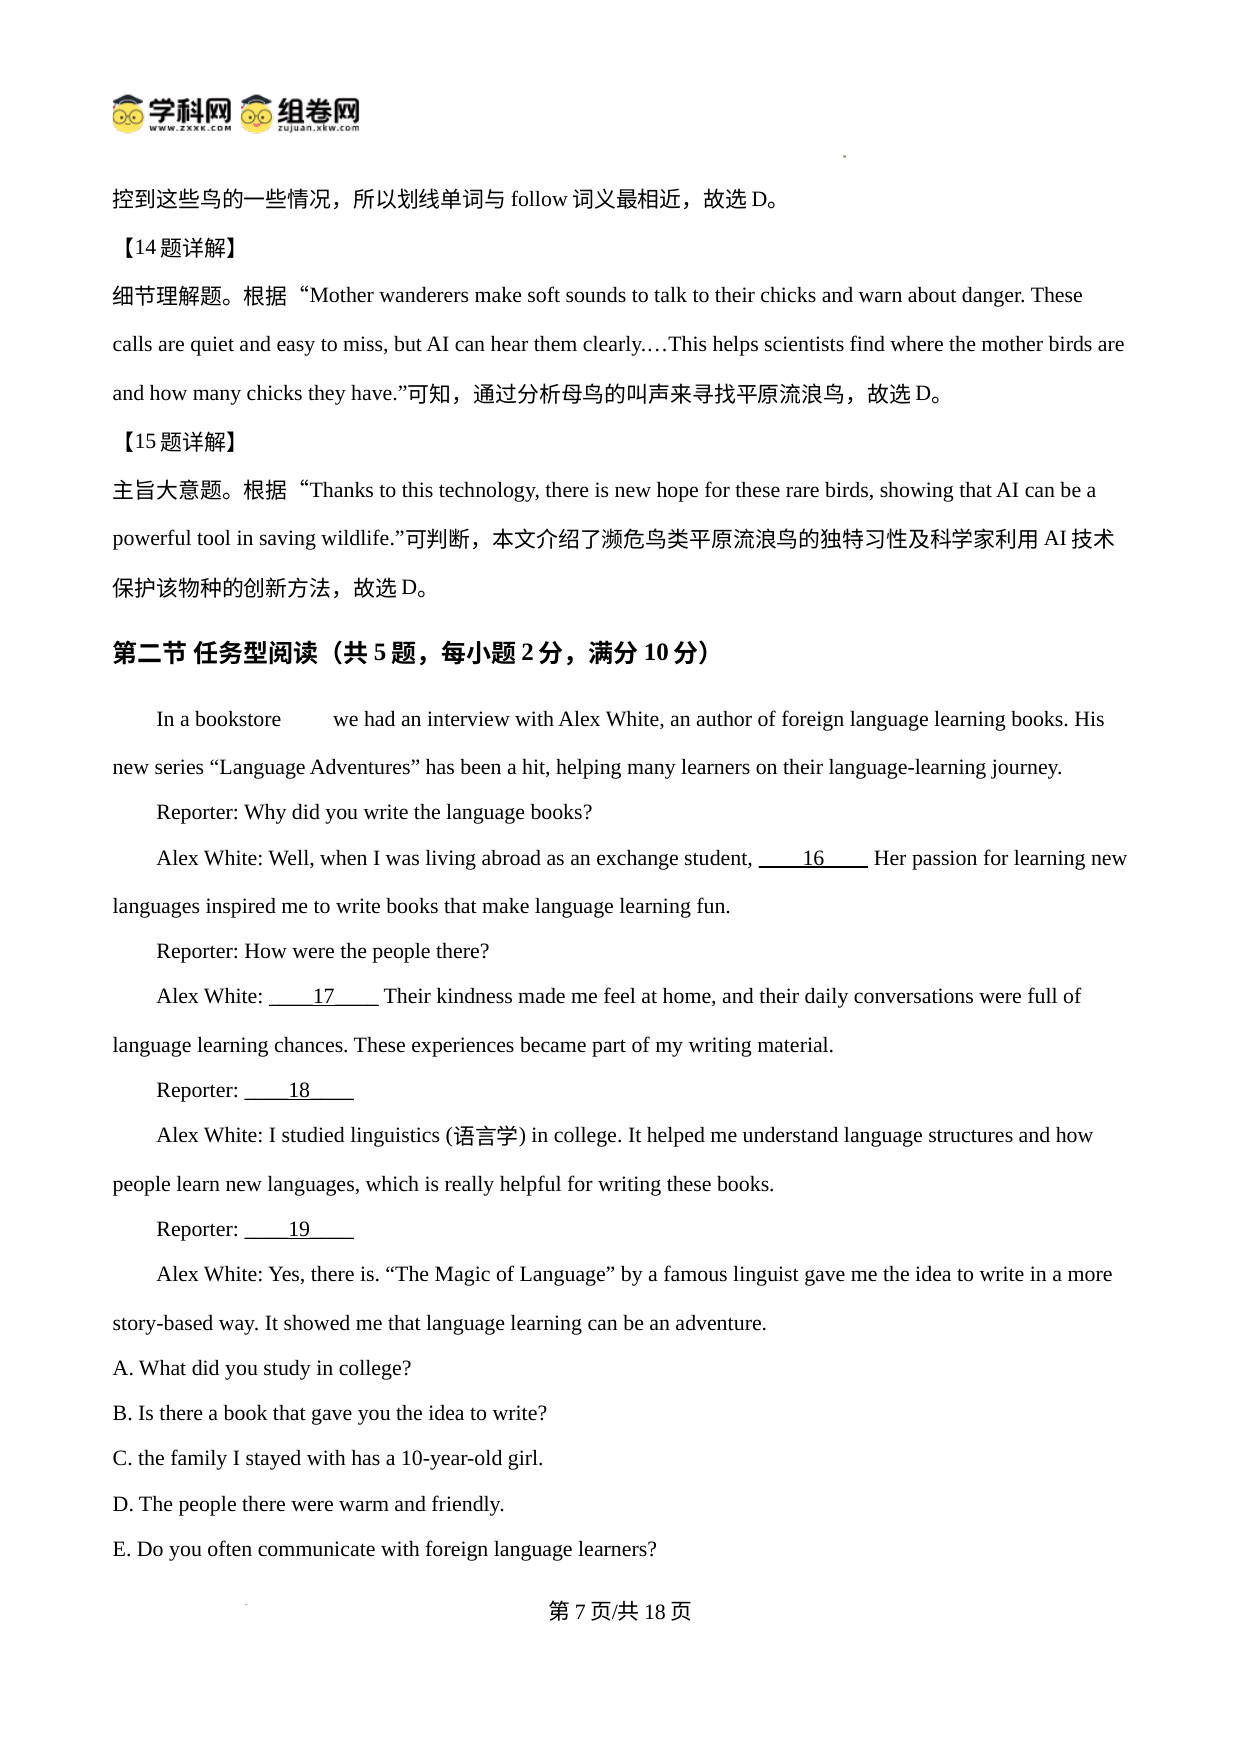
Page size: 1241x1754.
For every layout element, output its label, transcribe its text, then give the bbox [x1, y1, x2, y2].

text C. the family I stayed with has a 10-year-old girl. [112, 1442, 1128, 1474]
text Alex White: ____17____ Their kindness made me feel at home, and their daily conversations were full of language learning chances. These experiences became part of my writing material. [112, 980, 1128, 1061]
text 【14题详解】 [112, 230, 1128, 263]
picture [240, 90, 360, 138]
text In a bookstore we had an interview with Alex White, an author of foreign language learning books. His new series “Language Adventures” has been a hit, helping many learners on their language-learning journey. [112, 702, 1128, 783]
text E. Do you often communicate with foreign language learners? [112, 1532, 1128, 1564]
text 主旨大意题。根据“Thanks to this technology, there is new hope for these rare birds, showing that AI can be a powerful tool in saving wildlife.”可判断，本文介绍了濒危鸟类平原流浪鸟的独特习性及科学家利用AI技术保护该物种的创新方法，故选D。 [112, 473, 1128, 603]
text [112, 182, 1128, 214]
text A. What did you study in college? [112, 1352, 1128, 1384]
text Reporter: Why did you write the language books? [112, 796, 1128, 828]
text Alex White: I studied linguistics (语言学) in college. It helped me understand language structures and how people learn new languages, which is really helpful for writing these books. [112, 1119, 1128, 1200]
text Reporter: ____18____ [112, 1074, 1128, 1106]
text 第二节 任务型阅读（共5题，每小题2分，满分10分） [112, 619, 1128, 684]
picture [112, 90, 231, 138]
text Alex White: Yes, there is. “The Magic of Language” by a famous linguist gave me the idea to write in a more story-based way. It showed me that language learning can be an adventure. [112, 1258, 1128, 1339]
text Reporter: How were the people there? [112, 935, 1128, 967]
text 【15题详解】 [112, 424, 1128, 457]
text D. The people there were warm and friendly. [112, 1487, 1128, 1519]
text B. Is there a book that gave you the idea to write? [112, 1397, 1128, 1429]
text 细节理解题。根据“Mother wanderers make soft sounds to talk to their chicks and warn about danger. These calls are quiet and easy to miss, but AI can hear them clearly.…This helps scientists find where the mother birds are and how many chicks they have.”可知，通过分析母鸟的叫声来寻找平原流浪鸟，故选D。 [112, 279, 1128, 409]
text Alex White: Well, when I was living abroad as an exchange student, ____16____ Her passion for learning new languages inspired me to write books that make language learning fun. [112, 841, 1128, 922]
text Reporter: ____19____ [112, 1213, 1128, 1245]
